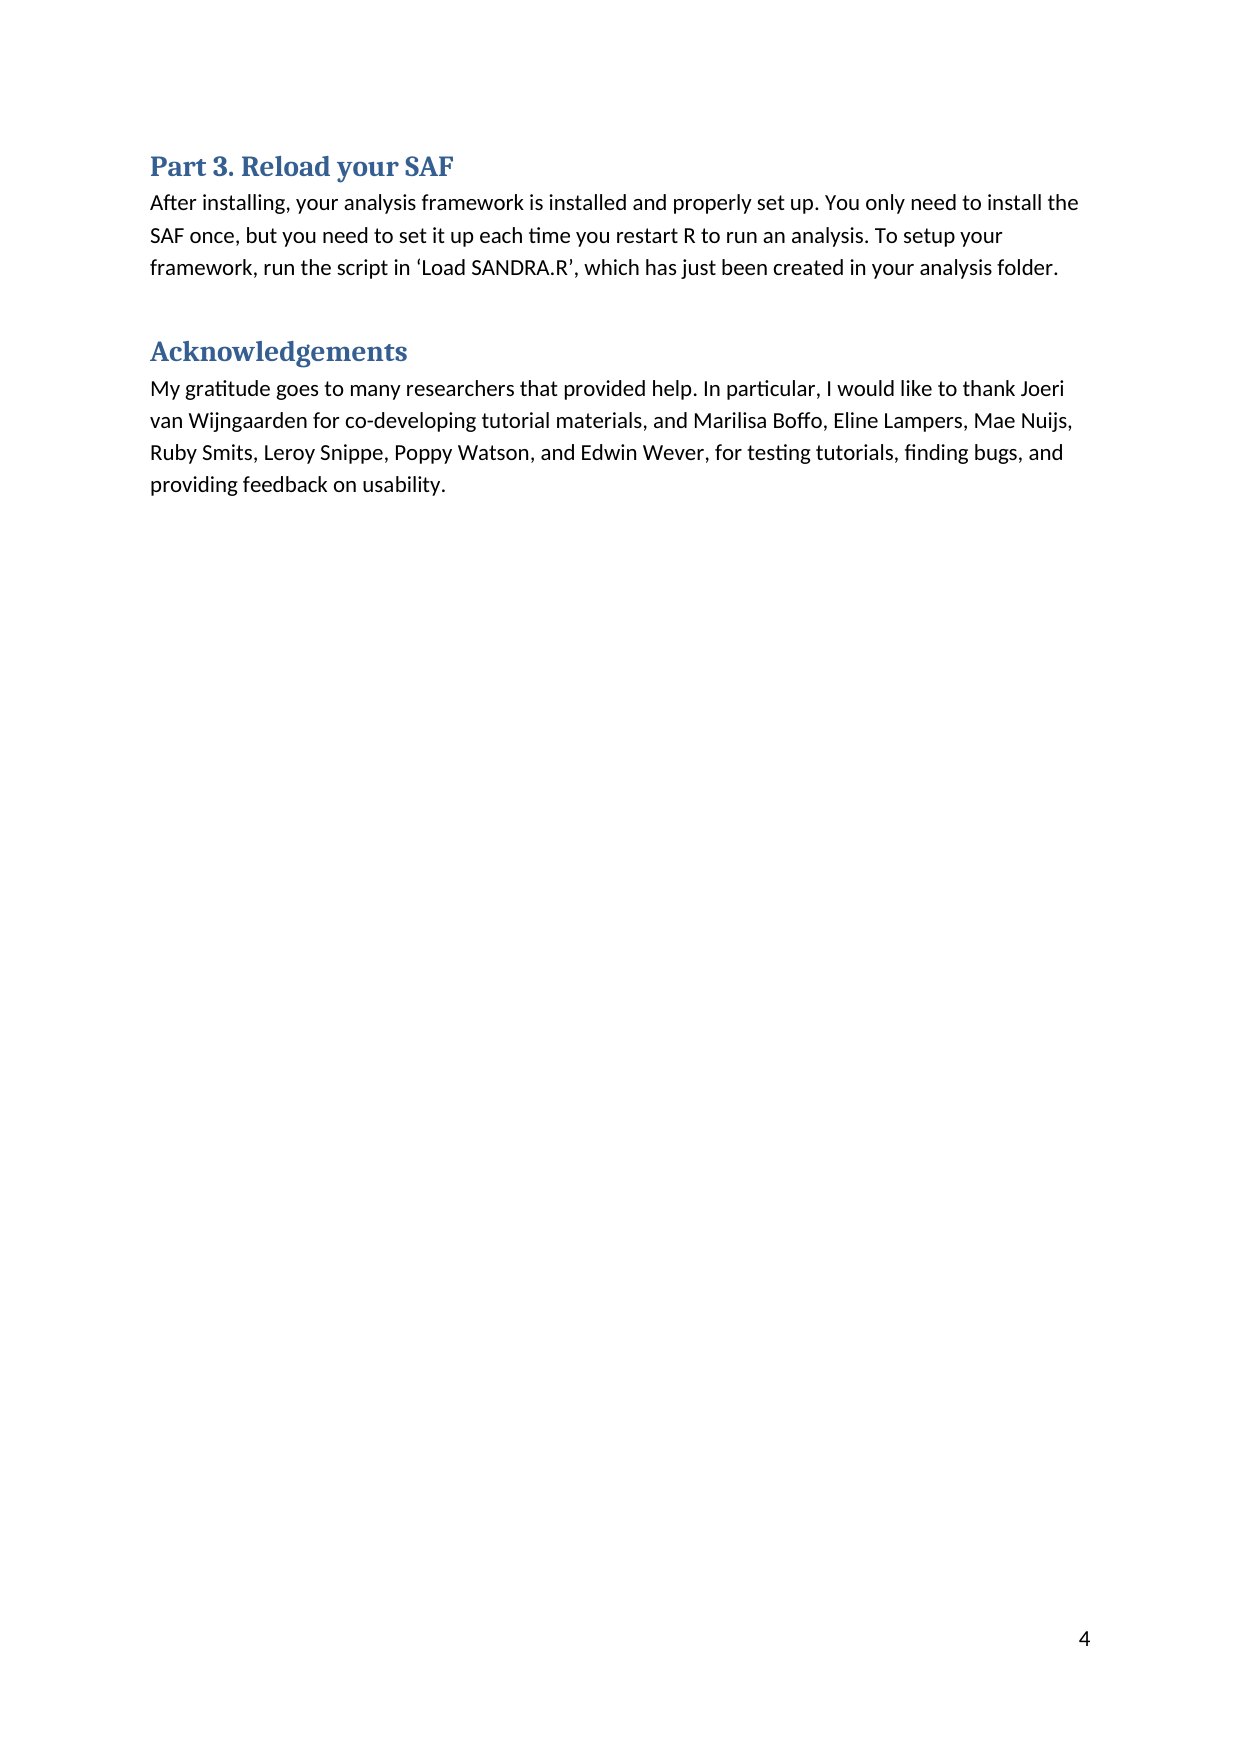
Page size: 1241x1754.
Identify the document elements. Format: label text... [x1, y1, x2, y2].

text After installing, your analysis framework is installed and properly set up. You only need to install the SAF once, but you need to set it up each time you restart R to run an analysis. To setup your framework, run the script in ‘Load SANDRA.R’, which has just been created in your analysis folder. [150, 188, 1090, 281]
subtitle Acknowledgements [150, 335, 1090, 369]
text My gratitude goes to many researchers that provided help. In particular, I would like to thank Joeri van Wijngaarden for co-developing tutorial materials, and Marilisa Boffo, Eline Lampers, Mae Nuijs, Ruby Smits, Leroy Snippe, Poppy Watson, and Edwin Wever, for testing tutorials, finding bugs, and providing feedback on usability. [150, 374, 1090, 498]
subtitle Part 3. Reload your SAF [150, 150, 1090, 183]
